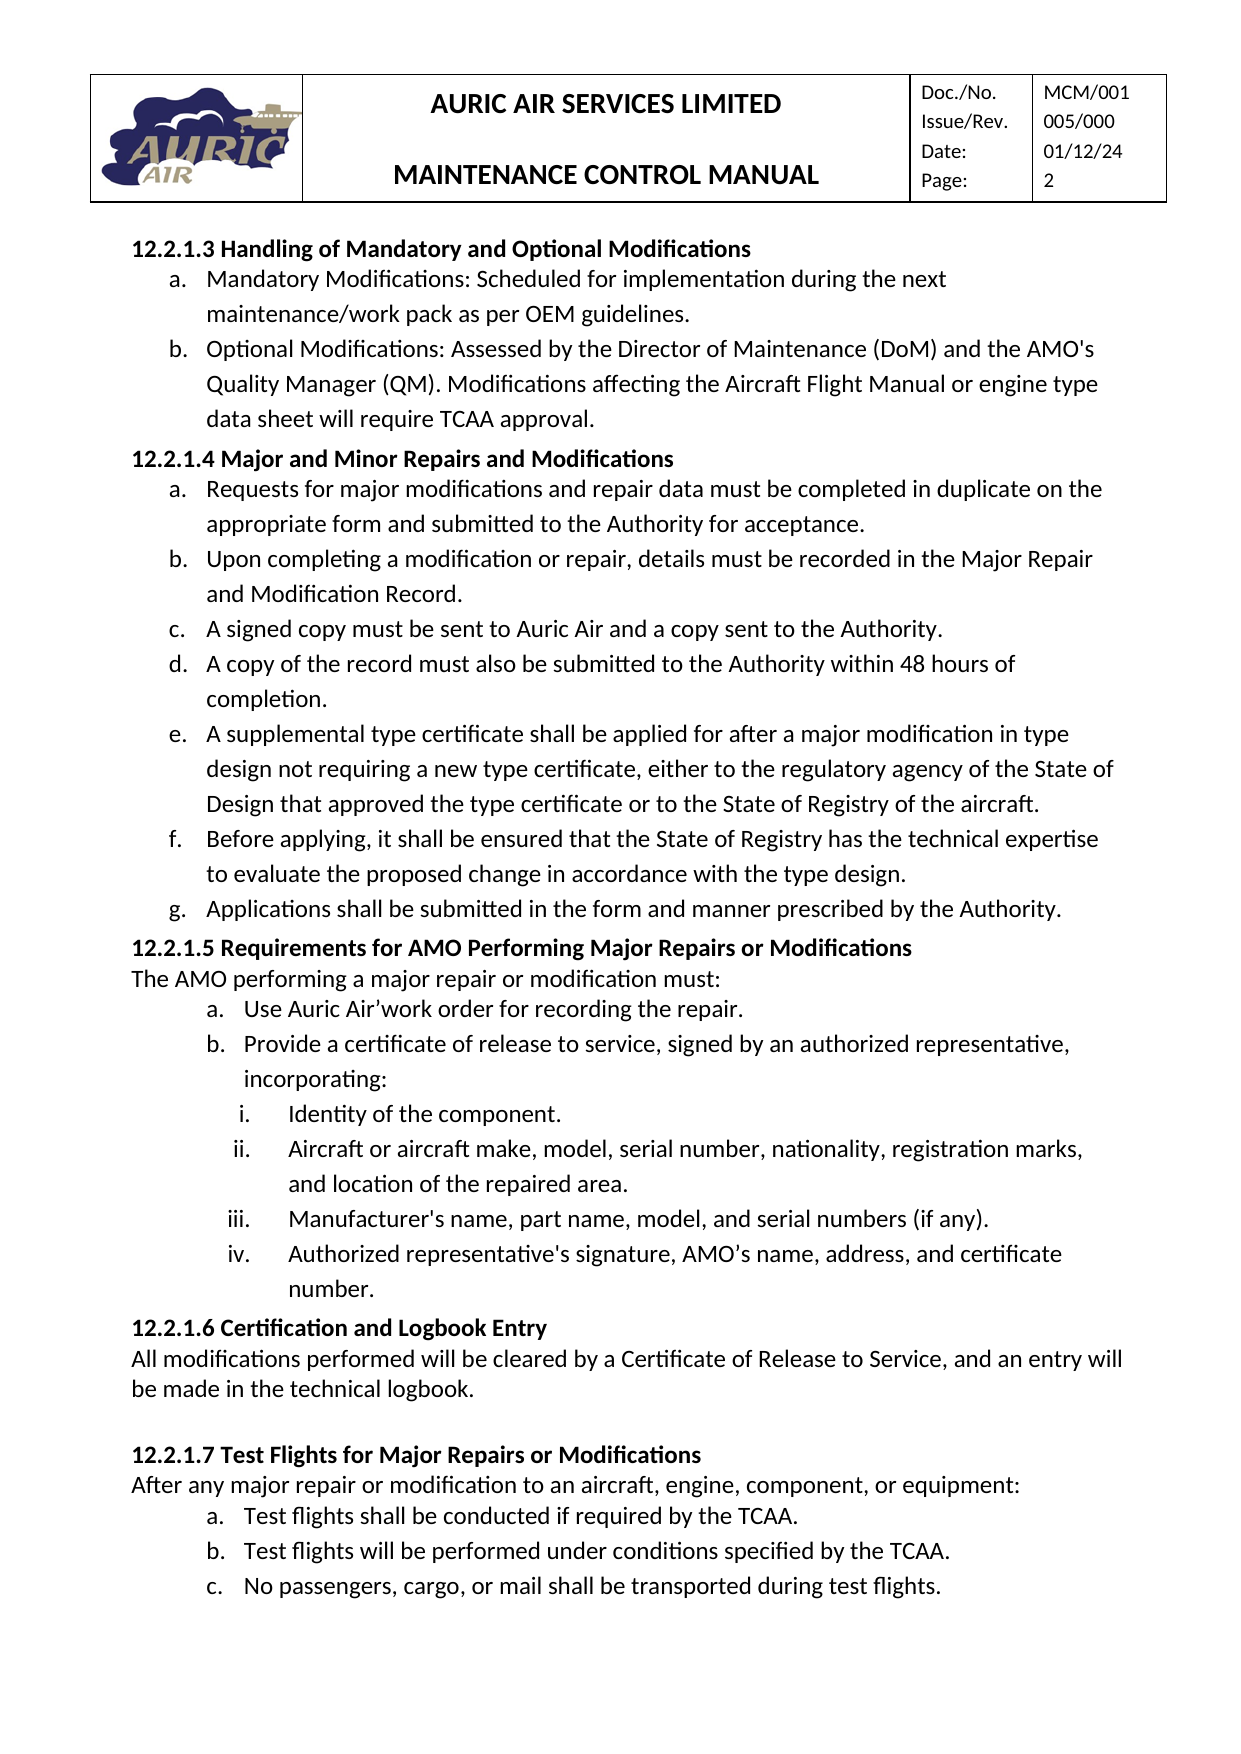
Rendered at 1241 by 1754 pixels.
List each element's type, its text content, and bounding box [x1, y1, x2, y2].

list Before applying, it shall be ensured that the State of Registry has the technical expertise to evaluate the proposed change in accordance with the type design. [169, 823, 1125, 889]
list Authorized representative's signature, AMO’s name, address, and certificate number. [251, 1238, 1125, 1304]
list Test flights will be performed under conditions specified by the TCAA. [206, 1535, 1125, 1565]
list Upon completing a modification or repair, details must be recorded in the Major Repair and Modification Record. [169, 543, 1125, 609]
list A signed copy must be sent to Auric Air and a copy sent to the Authority. [169, 613, 1125, 644]
subtitle Major and Minor Repairs and Modifications [131, 443, 1125, 473]
picture [99, 86, 302, 186]
list Use Auric Air’work order for recording the repair. [206, 993, 1125, 1024]
subtitle Test Flights for Major Repairs or Modifications [131, 1439, 1125, 1469]
list Mandatory Modifications: Scheduled for implementation during the next maintenance/work pack as per OEM guidelines. [169, 263, 1125, 329]
list No passengers, cargo, or mail shall be transported during test flights. [206, 1570, 1125, 1600]
list Manufacturer's name, part name, model, and serial numbers (if any). [251, 1203, 1125, 1234]
list Identity of the component. [251, 1098, 1125, 1129]
list Aircraft or aircraft make, model, serial number, nationality, registration marks, and location of the repaired area. [251, 1133, 1125, 1199]
list A supplemental type certificate shall be applied for after a major modification in type design not requiring a new type certificate, either to the regulatory agency of the State of Design that approved the type certificate or to the State of Registry of the aircraft. [169, 718, 1125, 819]
subtitle Requirements for AMO Performing Major Repairs or Modifications [131, 932, 1125, 963]
subtitle Certification and Logbook Entry [131, 1313, 1125, 1343]
text The AMO performing a major repair or modification must: [131, 963, 1125, 993]
list Applications shall be submitted in the form and manner prescribed by the Authority. [169, 893, 1125, 924]
text After any major repair or modification to an aircraft, engine, component, or equipment: [131, 1469, 1125, 1500]
list Requests for major modifications and repair data must be completed in duplicate on the appropriate form and submitted to the Authority for acceptance. [169, 473, 1125, 539]
list Test flights shall be conducted if required by the TCAA. [206, 1500, 1125, 1530]
list Provide a certificate of release to service, signed by an authorized representative, incorporating: [206, 1028, 1125, 1094]
list Optional Modifications: Assessed by the Director of Maintenance (DoM) and the AMO's Quality Manager (QM). Modifications affecting the Aircraft Flight Manual or engine type data sheet will require TCAA approval. [169, 333, 1125, 434]
text All modifications performed will be cleared by a Certificate of Release to Service, and an entry will be made in the technical logbook. [131, 1343, 1125, 1404]
subtitle Handling of Mandatory and Optional Modifications [131, 233, 1125, 263]
list A copy of the record must also be submitted to the Authority within 48 hours of completion. [169, 648, 1125, 714]
